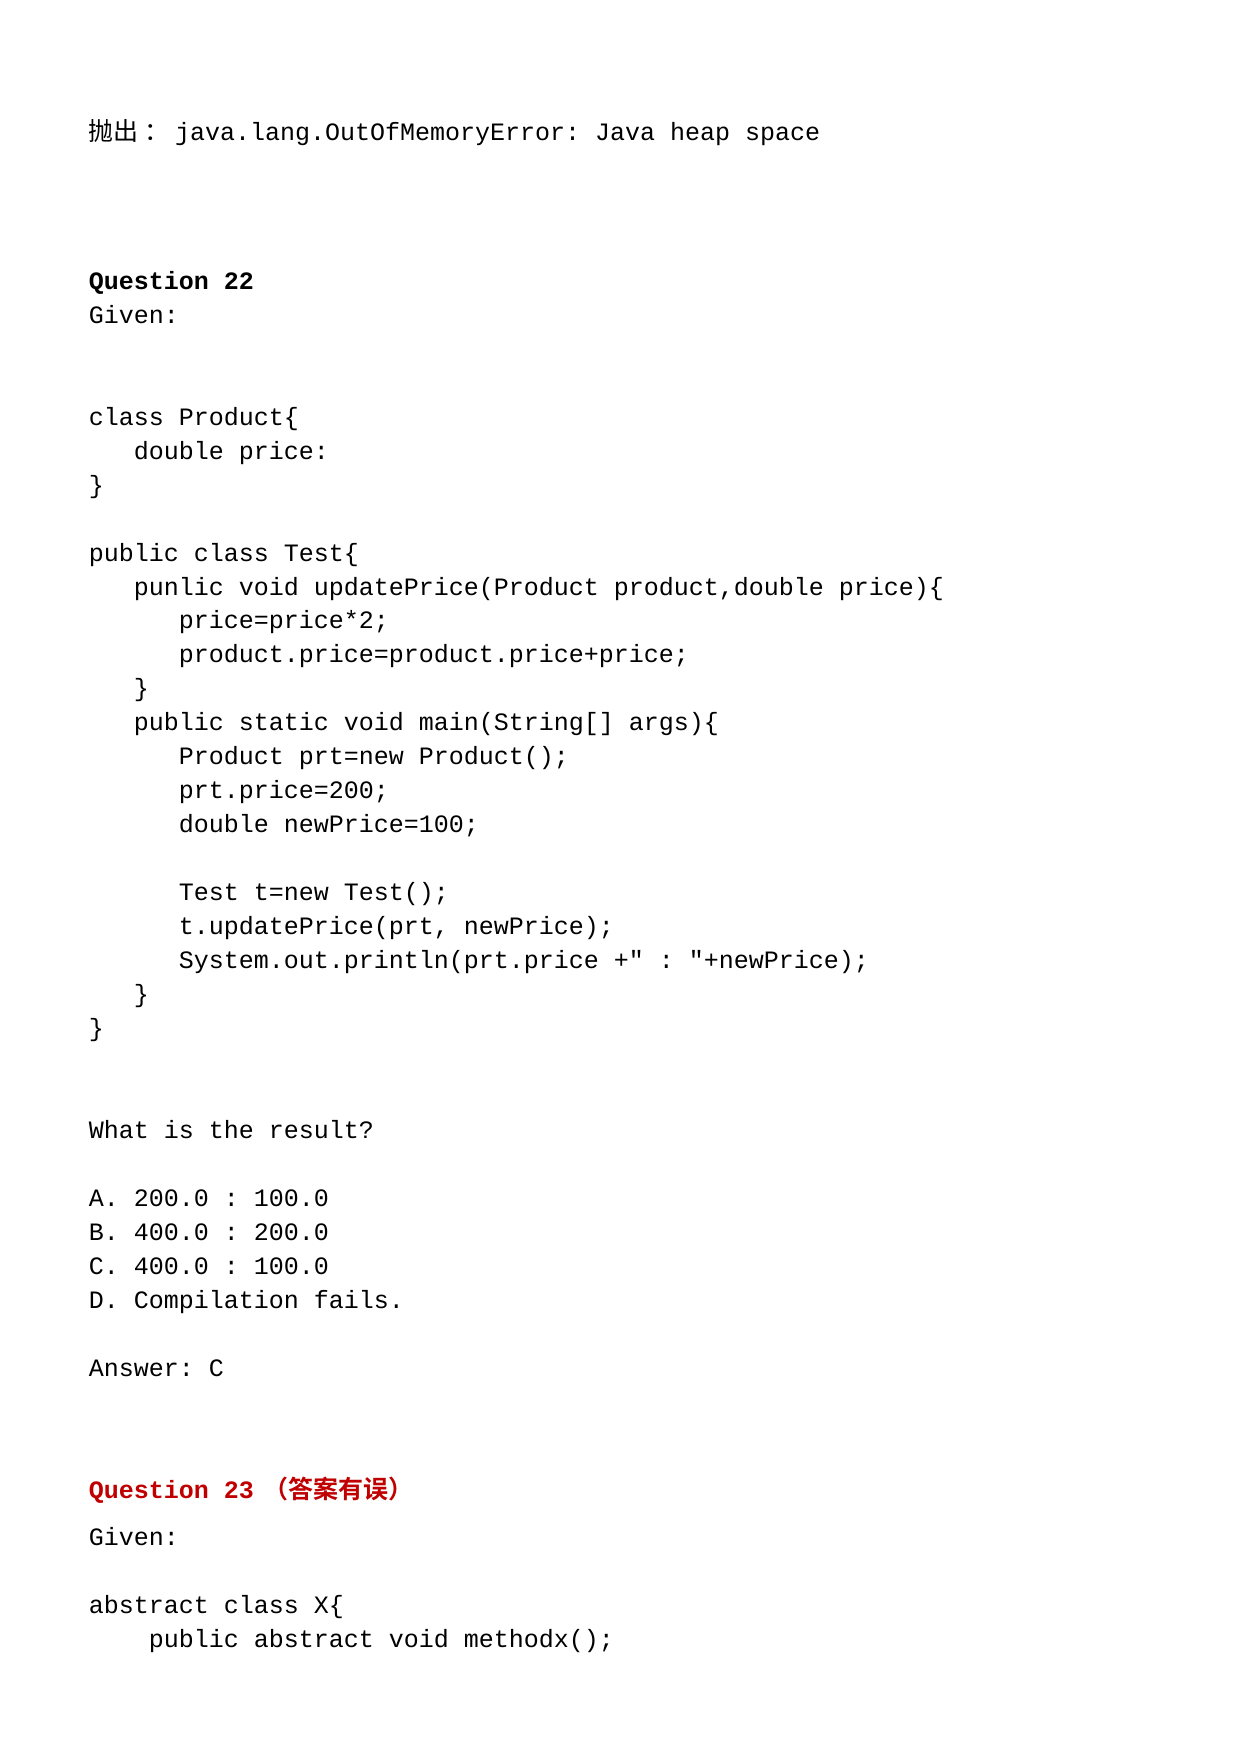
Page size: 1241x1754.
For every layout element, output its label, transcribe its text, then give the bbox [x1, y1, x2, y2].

text public class Test{ [89, 537, 1152, 571]
text prt.price=200; [89, 775, 1152, 809]
text } [89, 1013, 1152, 1047]
text 抛出 ： java.lang.OutOfMemoryError: Java heap space [89, 96, 1152, 164]
text B. 400.0 : 200.0 [89, 1217, 1152, 1251]
text abstract class X{ [89, 1590, 1152, 1624]
text System.out.println(prt.price +" : "+newPrice); [89, 945, 1152, 979]
text double newPrice=100; [89, 809, 1152, 843]
text C. 400.0 : 100.0 [89, 1251, 1152, 1284]
text Answer: C [89, 1352, 1152, 1386]
text } [89, 979, 1152, 1013]
text t.updatePrice(prt, newPrice); [89, 911, 1152, 945]
text public static void main(String[] args){ [89, 707, 1152, 741]
text public abstract void methodx(); [89, 1624, 1152, 1658]
text Given: [89, 300, 1152, 334]
text } [89, 673, 1152, 707]
text D. Compilation fails. [89, 1284, 1152, 1318]
text price=price*2; [89, 605, 1152, 639]
text punlic void updatePrice(Product product,double price){ [89, 571, 1152, 605]
subtitle （答案有误） [89, 1454, 1152, 1522]
text Test t=new Test(); [89, 877, 1152, 911]
text } [89, 469, 1152, 503]
text Given: [89, 1522, 1152, 1556]
text What is the result? [89, 1115, 1152, 1149]
text class Product{ [89, 402, 1152, 436]
text double price: [89, 436, 1152, 469]
text product.price=product.price+price; [89, 639, 1152, 673]
text Product prt=new Product(); [89, 741, 1152, 775]
text A. 200.0 : 100.0 [89, 1183, 1152, 1217]
